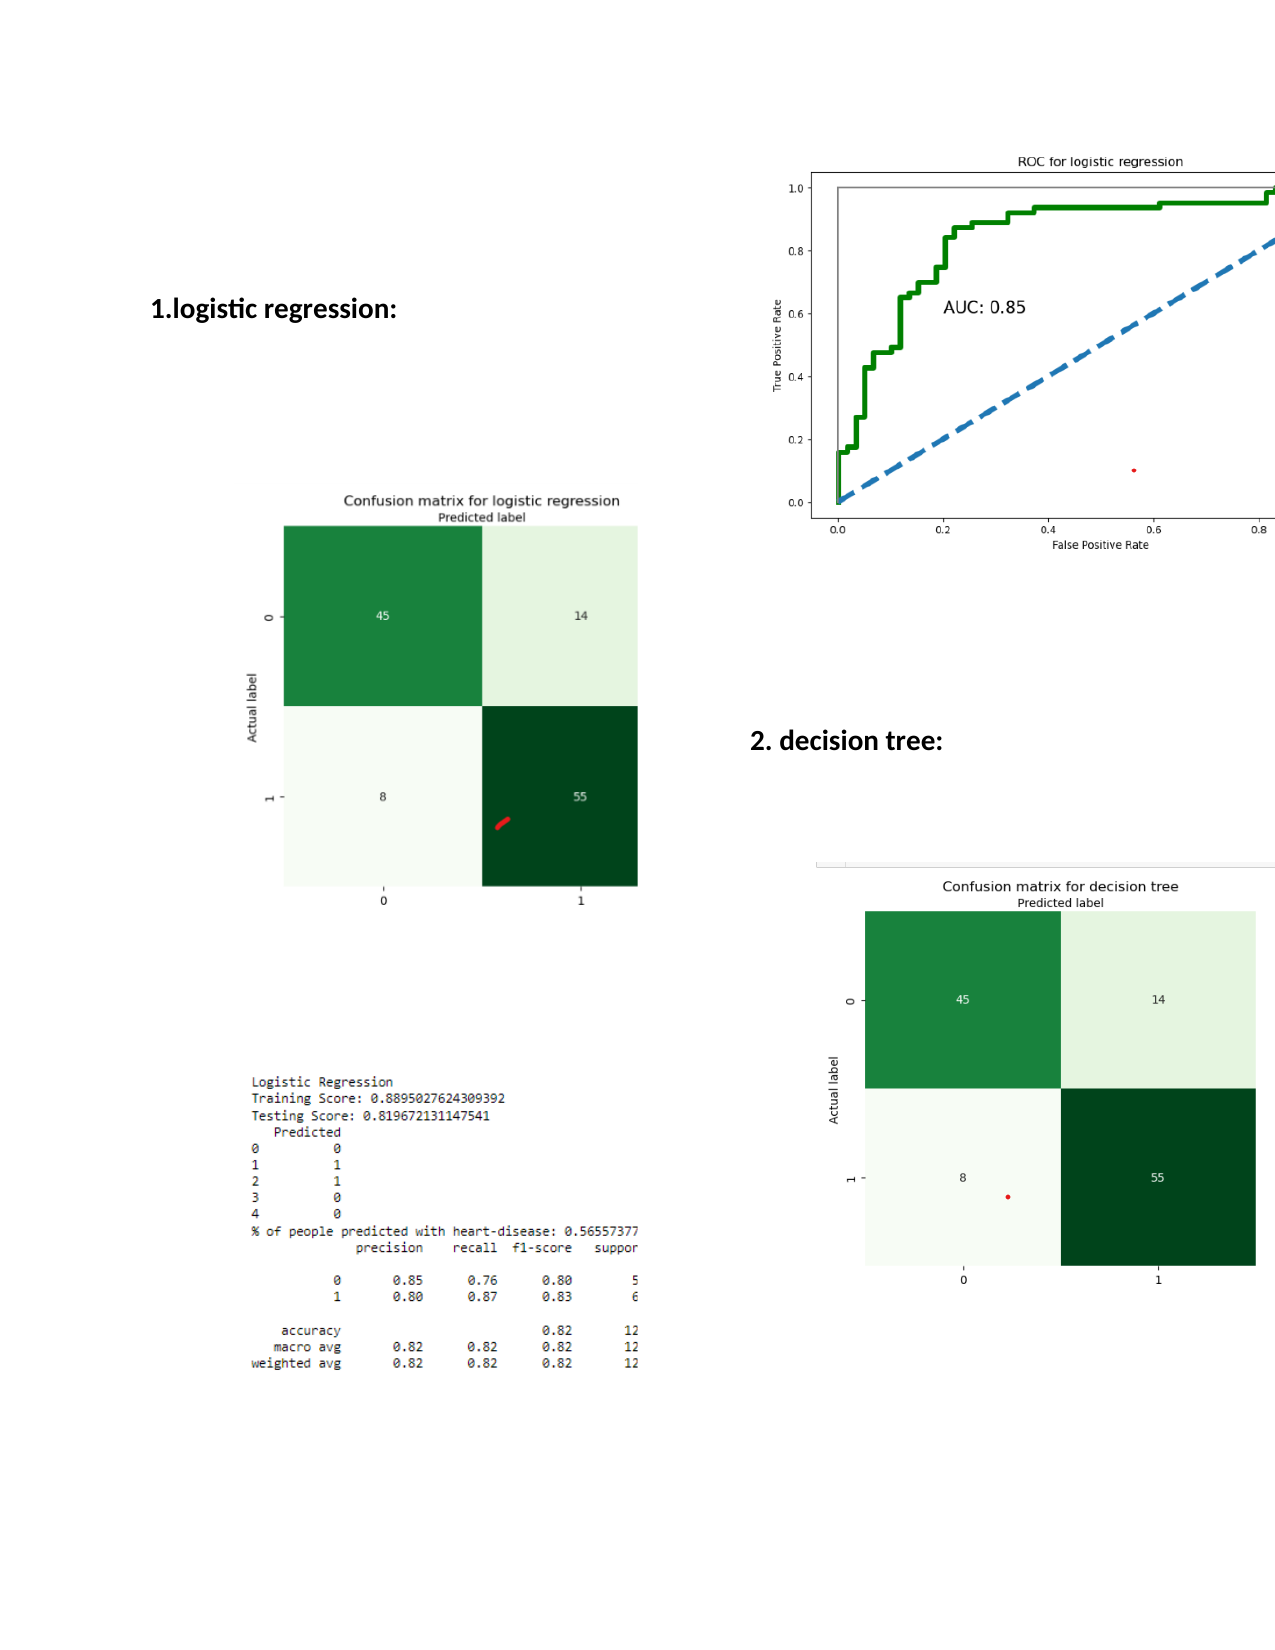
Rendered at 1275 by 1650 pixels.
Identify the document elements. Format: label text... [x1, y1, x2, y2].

picture [225, 483, 638, 913]
text 2. decision tree: [750, 722, 1125, 758]
picture [225, 1069, 638, 1398]
picture [750, 862, 1275, 1294]
picture [750, 150, 1275, 558]
text 1.logistic regression: [150, 290, 600, 326]
